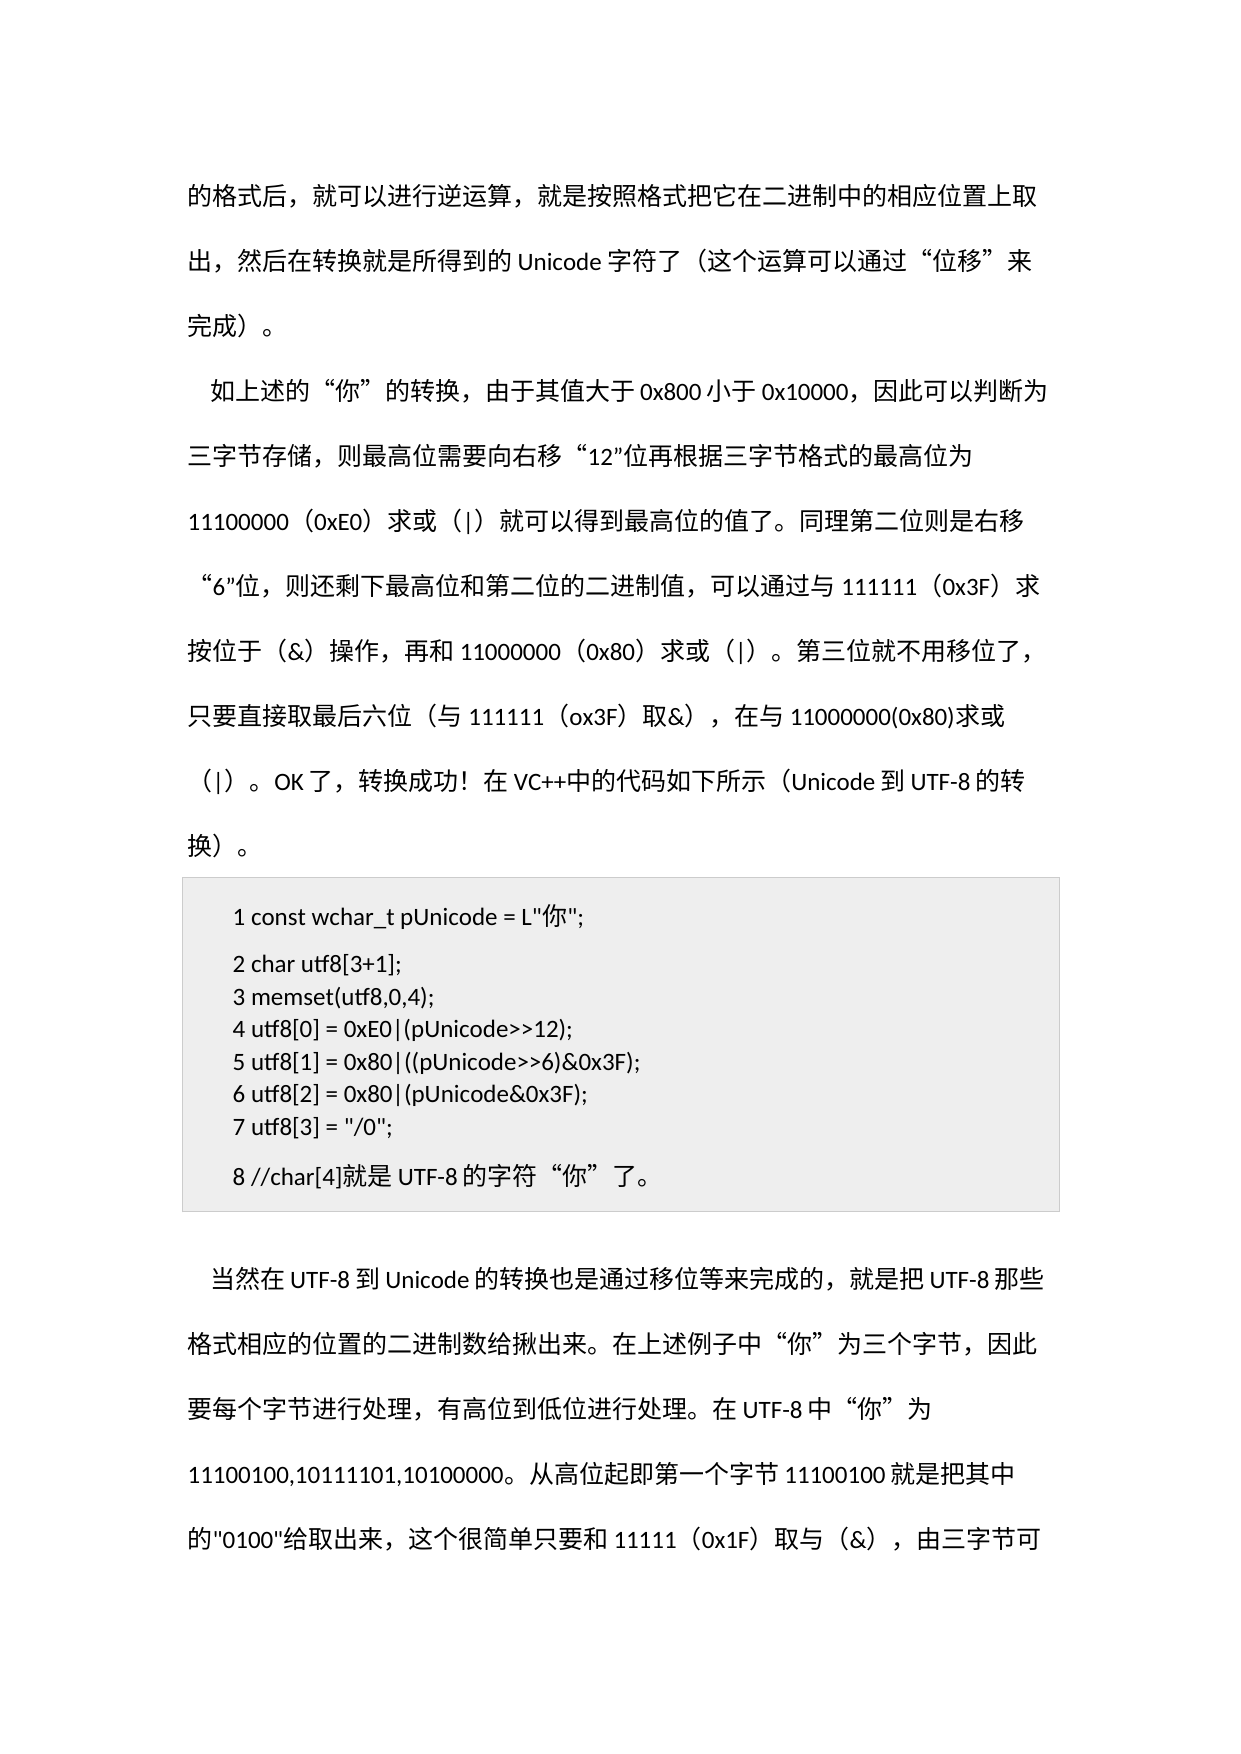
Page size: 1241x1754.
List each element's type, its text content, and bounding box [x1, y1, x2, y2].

text 1 const wchar_t pUnicode = L"你"; 2 char utf8[3+1]; 3 memset(utf8,0,4); 4 utf8[0] = 0xE0|(pUnicode>>12); 5 utf8[1] = 0x80|((pUnicode>>6)&0x3F); 6 utf8[2] = 0x80|(pUnicode&0x3F); 7 utf8[3] = "/0"; 8 //char[4]就是UTF-8的字符“你”了。 [183, 878, 1059, 1211]
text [187, 1212, 1053, 1570]
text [187, 162, 1053, 877]
